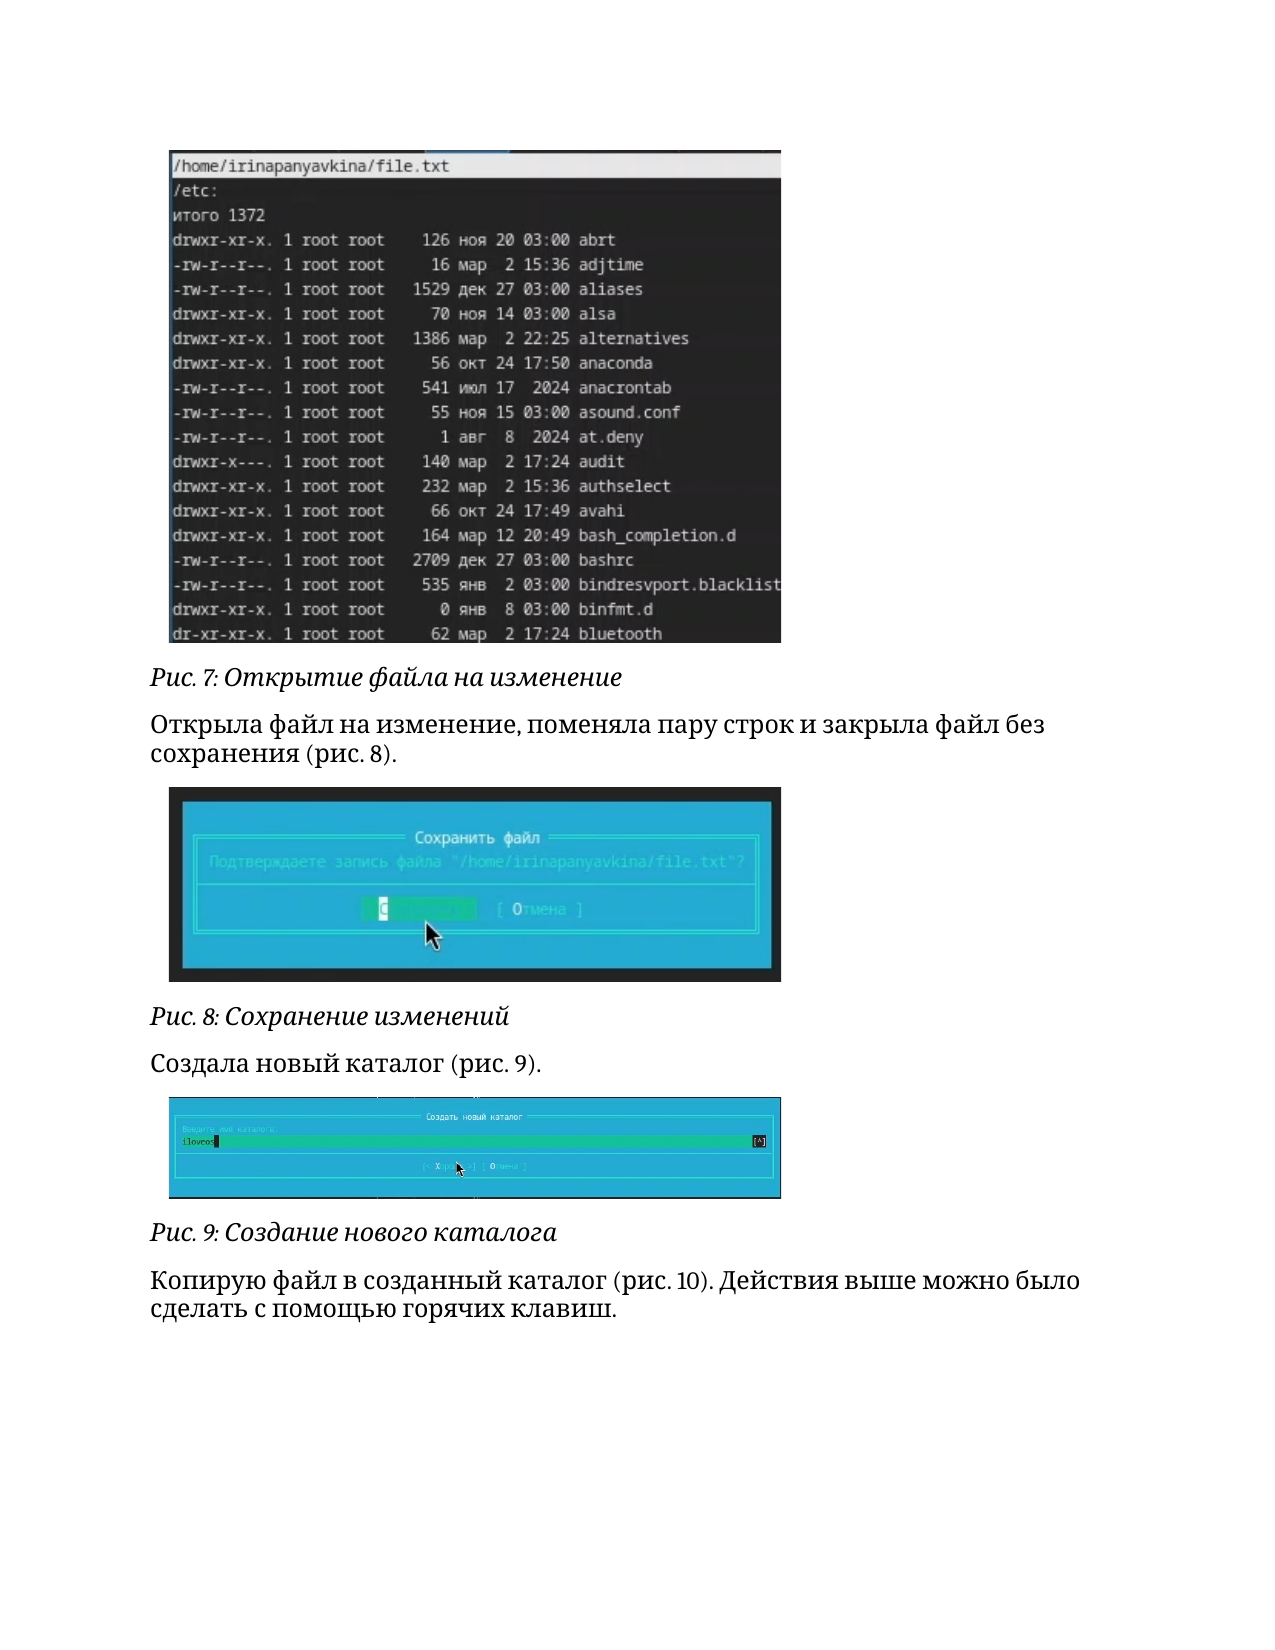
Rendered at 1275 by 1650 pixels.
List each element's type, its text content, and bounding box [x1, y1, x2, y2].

text Создала новый каталог (рис. 9). [150, 1050, 1125, 1079]
picture [168, 787, 782, 982]
text Рис. 8: Сохранение изменений [150, 1002, 1125, 1031]
picture [168, 150, 782, 643]
text Рис. 7: Открытие файла на изменение [150, 663, 1125, 692]
text Рис. 9: Создание нового каталога [150, 1219, 1125, 1248]
text Открыла файл на изменение, поменяла пару строк и закрыла файл без сохранения (рис. 8). [150, 711, 1125, 768]
text Копирую файл в созданный каталог (рис. 10). Действия выше можно было сделать с помощью горячих клавиш. [150, 1267, 1125, 1324]
picture [168, 1097, 779, 1199]
